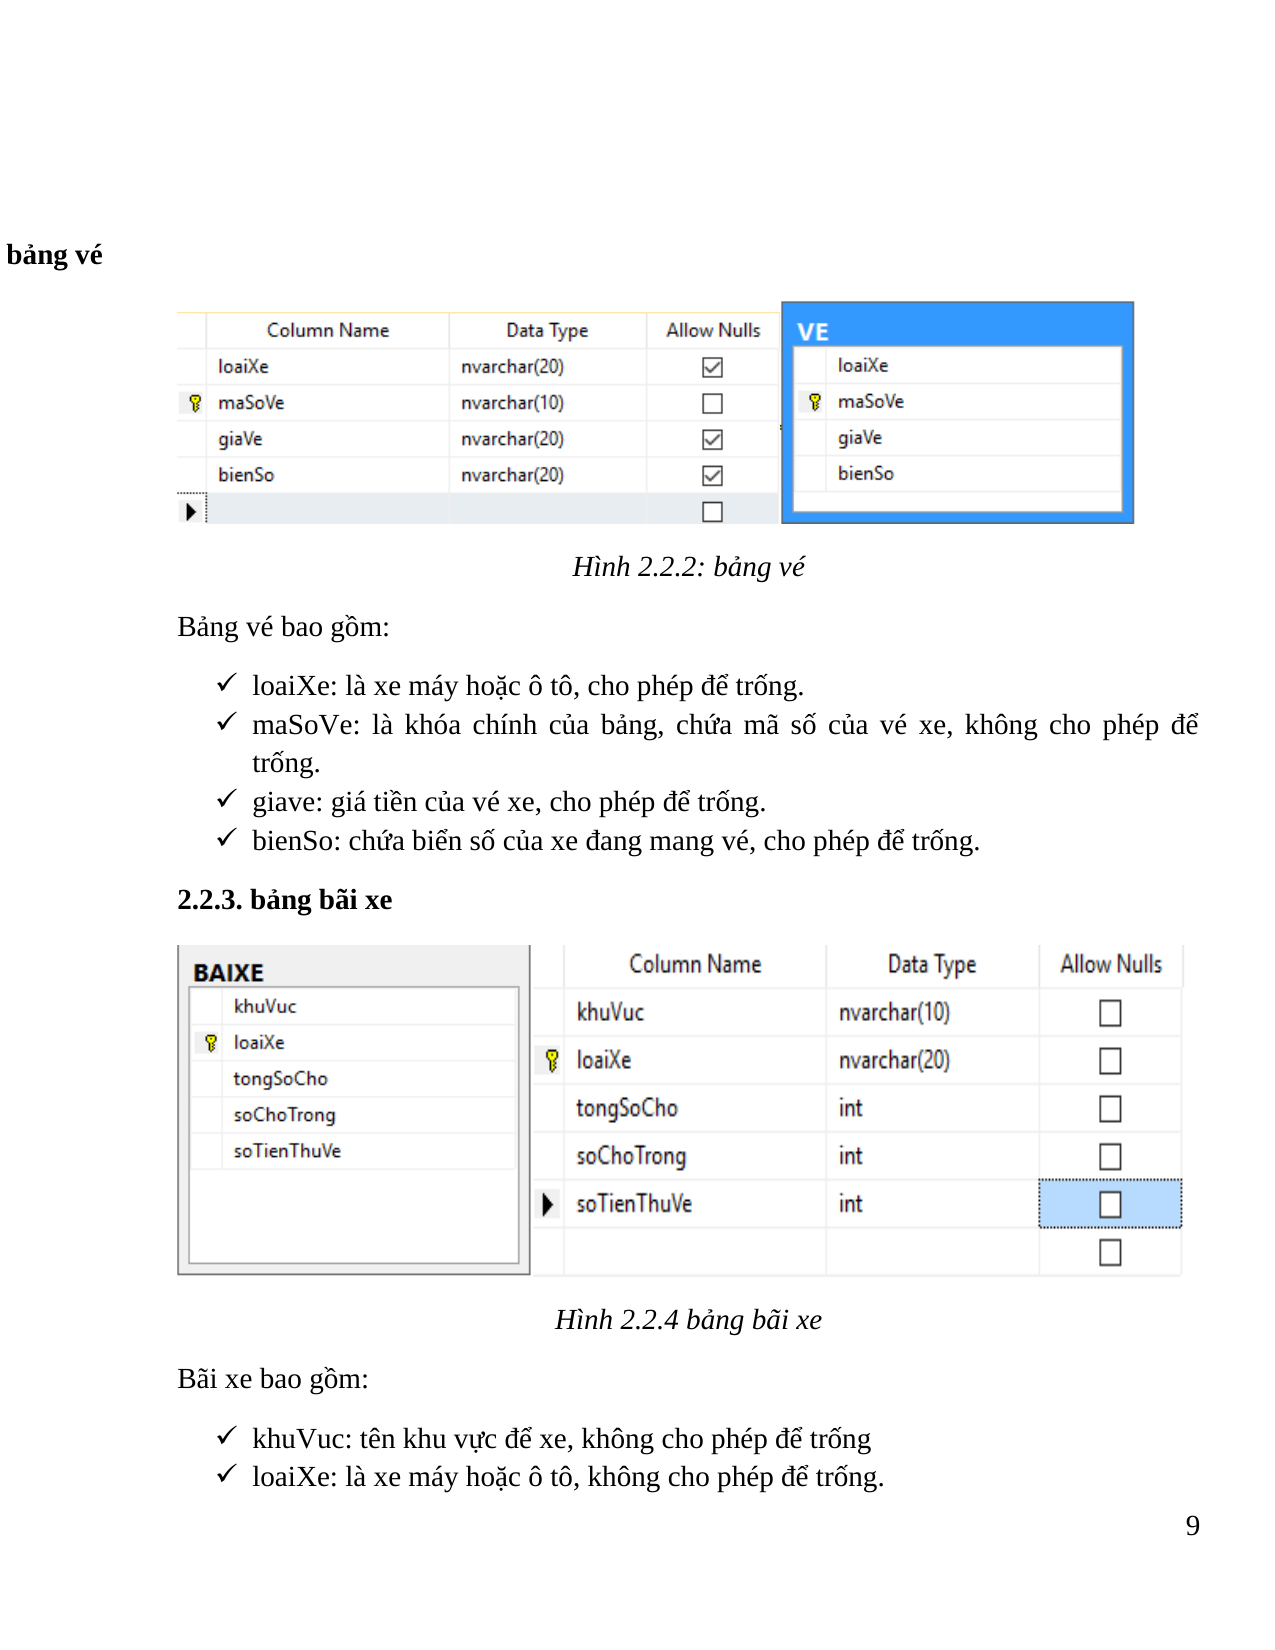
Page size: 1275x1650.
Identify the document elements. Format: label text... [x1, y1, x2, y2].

text Hình 2.2.2: bảng vé [177, 549, 1200, 583]
picture [177, 300, 1135, 524]
list khuVuc: tên khu vực để xe, không cho phép để trống [214, 1421, 1200, 1454]
text Bảng vé bao gồm: [177, 609, 1200, 642]
list bienSo: chứa biển số của xe đang mang vé, cho phép để trống. [214, 823, 1200, 856]
list loaiXe: là xe máy hoặc ô tô, không cho phép để trống. [214, 1459, 1200, 1493]
list loaiXe: là xe máy hoặc ô tô, cho phép để trống. [214, 668, 1200, 702]
text Hình 2.2.4 bảng bãi xe [177, 1302, 1200, 1336]
text bảng bãi xe [177, 882, 1200, 916]
text Bãi xe bao gồm: [177, 1361, 1200, 1395]
picture [177, 945, 1186, 1277]
list maSoVe: là khóa chính của bảng, chứa mã số của vé xe, không cho phép để trống. [214, 707, 1200, 779]
text bảng vé [0, 237, 1200, 271]
list giave: giá tiền của vé xe, cho phép để trống. [214, 784, 1200, 818]
